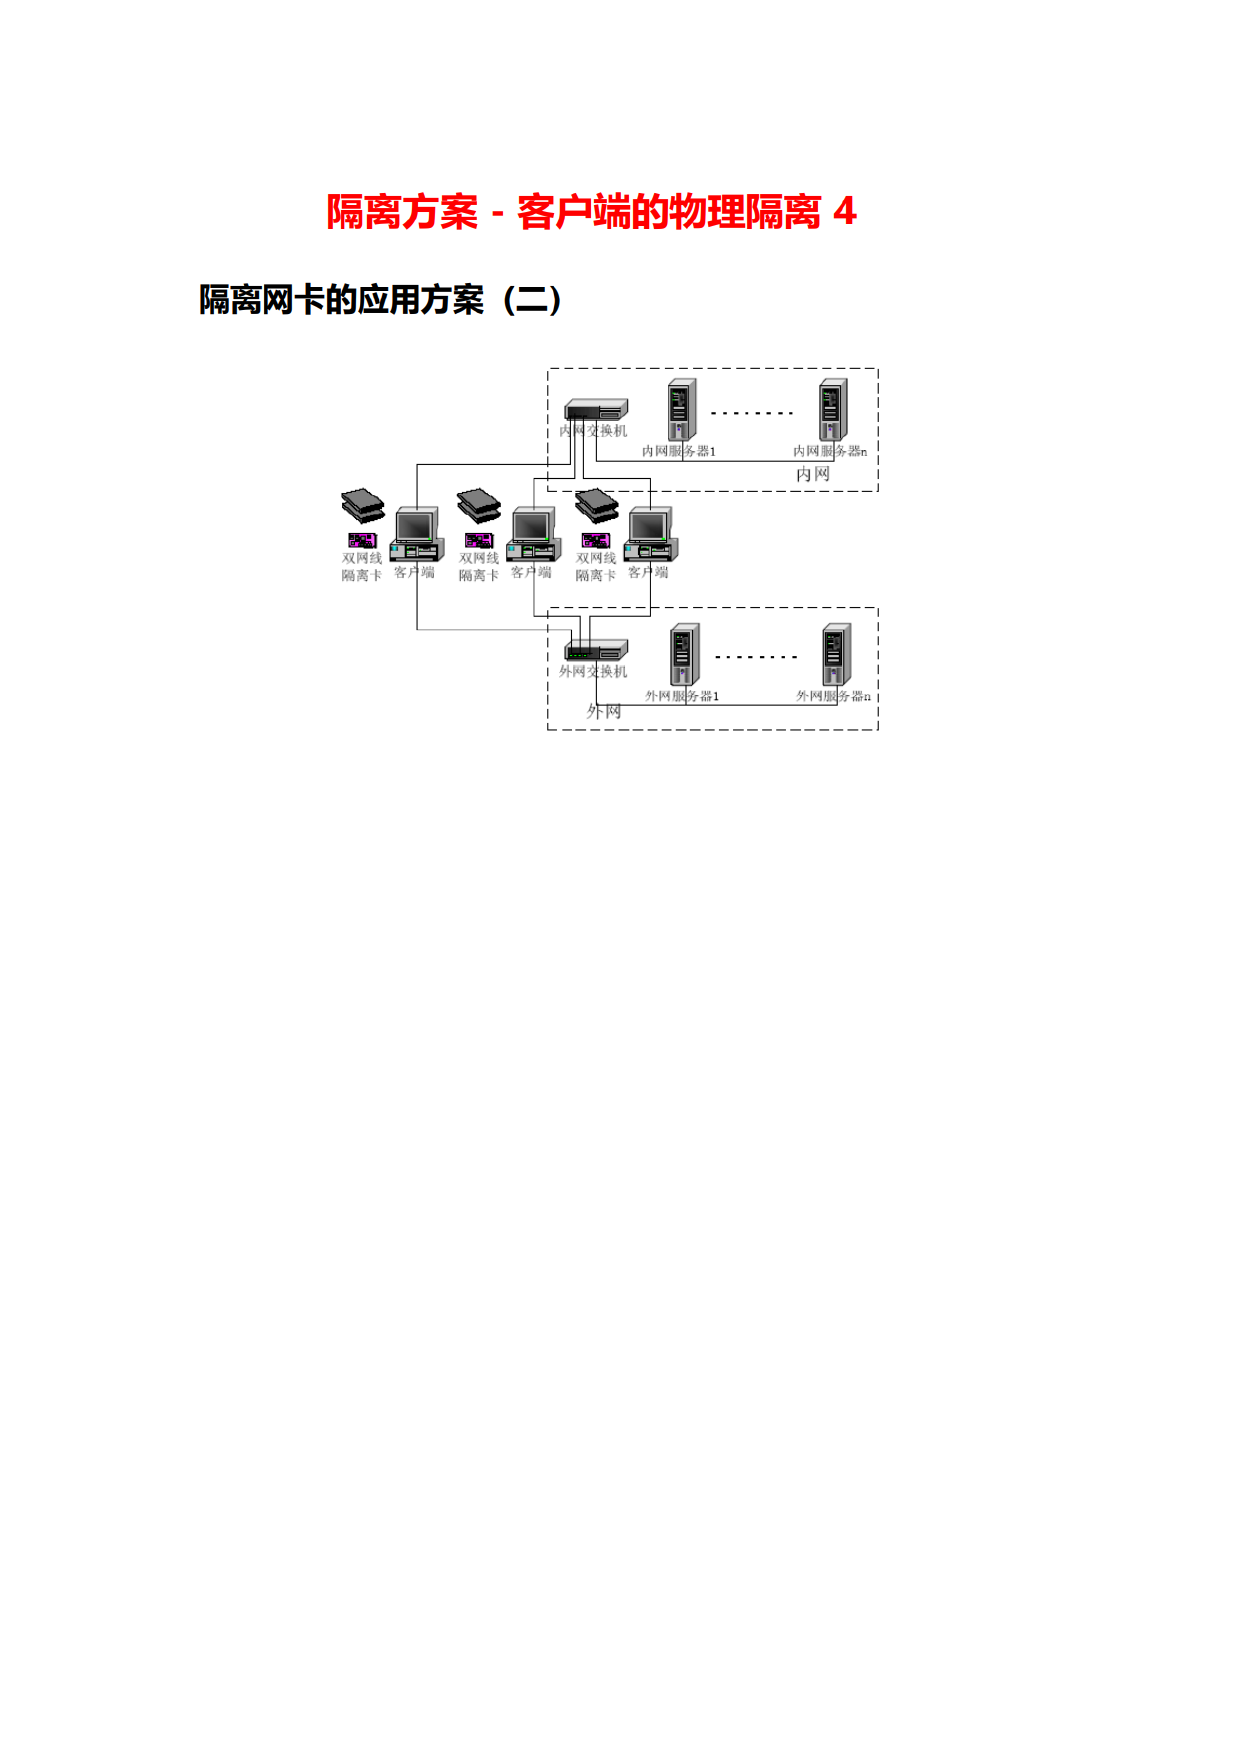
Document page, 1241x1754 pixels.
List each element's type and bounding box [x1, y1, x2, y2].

picture [187, 162, 977, 751]
